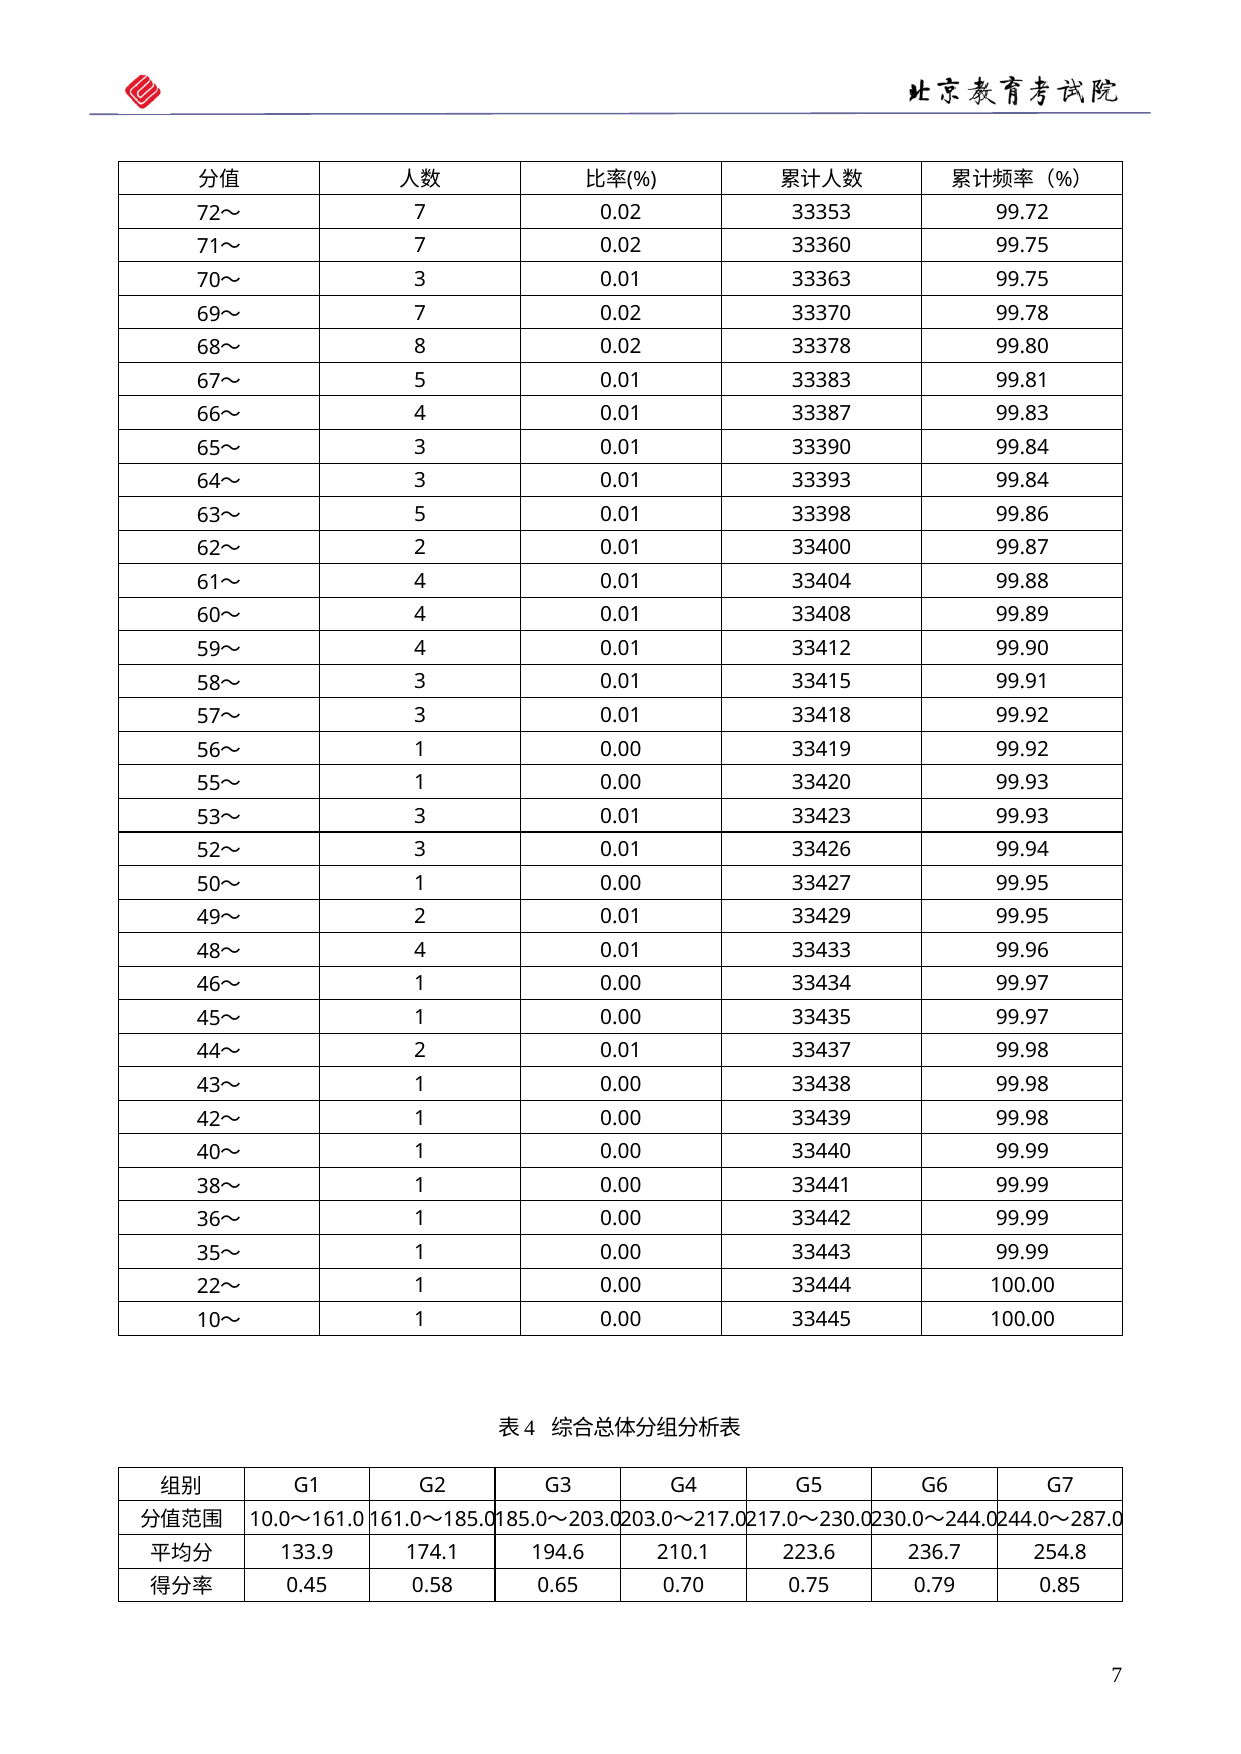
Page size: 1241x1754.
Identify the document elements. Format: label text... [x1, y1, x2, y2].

table_cell 7 [320, 229, 520, 261]
table_cell 33443 [722, 1235, 921, 1267]
table_cell 33427 [722, 866, 921, 898]
table_header 累计频率（%） [922, 162, 1122, 194]
table_cell 52～ [119, 833, 319, 865]
table_cell 100.00 [922, 1302, 1122, 1334]
table_cell 0.01 [521, 363, 721, 395]
table_cell 50～ [119, 866, 319, 898]
table_cell 72～ [119, 195, 319, 228]
table_cell 0.02 [521, 229, 721, 261]
table_cell 5 [320, 497, 520, 529]
table_cell 60～ [119, 598, 319, 630]
table_cell 55～ [119, 765, 319, 798]
table_cell 68～ [119, 329, 319, 362]
table_cell 0.01 [521, 262, 721, 295]
table_cell 99.86 [922, 497, 1122, 529]
table_cell 0.00 [521, 1302, 721, 1334]
table_cell 平均分 [119, 1535, 244, 1567]
table_cell 44～ [119, 1034, 319, 1066]
table_cell 0.02 [521, 296, 721, 328]
table_header 比率(%) [521, 162, 721, 194]
table_cell 33437 [722, 1034, 921, 1066]
table_cell 223.6 [747, 1535, 871, 1567]
table_cell 0.02 [521, 329, 721, 362]
table_cell 0.01 [521, 665, 721, 697]
table_cell 99.92 [922, 732, 1122, 764]
table_cell 99.78 [922, 296, 1122, 328]
table_cell 4 [320, 396, 520, 429]
table_cell 99.98 [922, 1034, 1122, 1066]
table_cell 22～ [119, 1269, 319, 1301]
table_cell 0.00 [521, 1201, 721, 1234]
table_cell 161.0～185.0 [370, 1501, 494, 1534]
table_cell 0.65 [496, 1569, 620, 1601]
table_cell 64～ [119, 464, 319, 496]
table_cell 33433 [722, 933, 921, 966]
table_cell 33400 [722, 531, 921, 563]
table_cell 99.94 [922, 833, 1122, 865]
picture [909, 71, 1123, 108]
table_cell 33378 [722, 329, 921, 362]
table_cell 0.01 [521, 1034, 721, 1066]
table_cell 2 [320, 531, 520, 563]
table_cell 0.01 [521, 799, 721, 831]
table_cell 1 [320, 1269, 520, 1301]
table_cell 194.6 [496, 1535, 620, 1567]
table_cell 185.0～203.0 [496, 1501, 620, 1534]
table_header 人数 [320, 162, 520, 194]
table_cell 3 [320, 799, 520, 831]
table_cell 99.75 [922, 229, 1122, 261]
table_cell 1 [320, 1134, 520, 1167]
table_cell 33408 [722, 598, 921, 630]
table_cell 3 [320, 262, 520, 295]
table_cell 1 [320, 967, 520, 999]
table_cell 1 [320, 1168, 520, 1200]
table_cell 33423 [722, 799, 921, 831]
table_cell 58～ [119, 665, 319, 697]
table_cell 99.91 [922, 665, 1122, 697]
table_cell 33442 [722, 1201, 921, 1234]
table_cell 99.93 [922, 765, 1122, 798]
table_cell 0.00 [521, 1067, 721, 1100]
table_cell 99.83 [922, 396, 1122, 429]
table_cell 2 [320, 1034, 520, 1066]
table_cell 210.1 [621, 1535, 746, 1567]
table_cell 4 [320, 598, 520, 630]
table_cell 35～ [119, 1235, 319, 1267]
table_cell 1 [320, 866, 520, 898]
table_cell 65～ [119, 430, 319, 462]
table_header 分值 [119, 162, 319, 194]
table_cell 99.99 [922, 1168, 1122, 1200]
table_cell 7 [320, 296, 520, 328]
table_header G1 [245, 1468, 369, 1500]
table_cell 49～ [119, 900, 319, 932]
table_header G5 [747, 1468, 871, 1500]
table_cell 217.0～230.0 [747, 1501, 871, 1534]
table_cell 0.01 [521, 531, 721, 563]
table_cell 0.01 [521, 564, 721, 597]
table_cell 33418 [722, 698, 921, 731]
table_cell 4 [320, 564, 520, 597]
table_cell 0.01 [521, 464, 721, 496]
table_cell 254.8 [998, 1535, 1122, 1567]
table_cell 36～ [119, 1201, 319, 1234]
table_cell 10～ [119, 1302, 319, 1334]
table_cell 99.87 [922, 531, 1122, 563]
table_cell 0.01 [521, 598, 721, 630]
table_cell 33370 [722, 296, 921, 328]
table_cell 1 [320, 1067, 520, 1100]
table_cell 99.98 [922, 1067, 1122, 1100]
table_cell 1 [320, 1000, 520, 1033]
table_cell 62～ [119, 531, 319, 563]
table_cell 56～ [119, 732, 319, 764]
table_cell 99.80 [922, 329, 1122, 362]
table_cell 0.75 [747, 1569, 871, 1601]
table_cell 33353 [722, 195, 921, 228]
table_cell 4 [320, 933, 520, 966]
table_cell 4 [320, 631, 520, 664]
table_cell 99.97 [922, 1000, 1122, 1033]
table_cell 100.00 [922, 1269, 1122, 1301]
table_cell 33363 [722, 262, 921, 295]
table_cell 33415 [722, 665, 921, 697]
table_cell 33398 [722, 497, 921, 529]
table_cell 0.58 [370, 1569, 494, 1601]
table_header G7 [998, 1468, 1122, 1500]
table_cell 71～ [119, 229, 319, 261]
table_cell 99.90 [922, 631, 1122, 664]
table_cell 99.99 [922, 1235, 1122, 1267]
table_cell 0.00 [521, 967, 721, 999]
table_cell 3 [320, 698, 520, 731]
table_header G3 [496, 1468, 620, 1500]
table_cell 99.97 [922, 967, 1122, 999]
table_cell 42～ [119, 1101, 319, 1133]
table_cell 0.85 [998, 1569, 1122, 1601]
table_cell 0.01 [521, 833, 721, 865]
table_cell 3 [320, 430, 520, 462]
table_cell 0.01 [521, 933, 721, 966]
table_cell 33440 [722, 1134, 921, 1167]
table_cell 0.70 [621, 1569, 746, 1601]
table_cell 5 [320, 363, 520, 395]
table_header 累计人数 [722, 162, 921, 194]
table_cell 得分率 [119, 1569, 244, 1601]
table_cell 99.89 [922, 598, 1122, 630]
table_cell 33390 [722, 430, 921, 462]
table_cell 1 [320, 732, 520, 764]
table_cell 0.00 [521, 1134, 721, 1167]
table_cell 33434 [722, 967, 921, 999]
table_cell 43～ [119, 1067, 319, 1100]
table_cell 0.01 [521, 396, 721, 429]
table_cell 59～ [119, 631, 319, 664]
table_cell 0.01 [521, 900, 721, 932]
table_cell 0.00 [521, 765, 721, 798]
table_cell 99.98 [922, 1101, 1122, 1133]
table_cell 3 [320, 833, 520, 865]
table_cell 48～ [119, 933, 319, 966]
table_cell 61～ [119, 564, 319, 597]
table_cell 1 [320, 765, 520, 798]
table_cell 1 [320, 1302, 520, 1334]
text 表 4 综合总体分组分析表 [118, 1409, 1122, 1442]
table_cell 1 [320, 1101, 520, 1133]
table_cell 99.81 [922, 363, 1122, 395]
table_cell 33387 [722, 396, 921, 429]
table_cell 99.84 [922, 430, 1122, 462]
table_cell 0.01 [521, 631, 721, 664]
table_cell 0.00 [521, 1168, 721, 1200]
table_cell 38～ [119, 1168, 319, 1200]
table_cell 33393 [722, 464, 921, 496]
table_cell 46～ [119, 967, 319, 999]
picture [118, 71, 170, 114]
table_cell 0.02 [521, 195, 721, 228]
table_cell 0.01 [521, 497, 721, 529]
table_cell 1 [320, 1201, 520, 1234]
table_cell 63～ [119, 497, 319, 529]
table_cell 3 [320, 665, 520, 697]
table_cell 236.7 [872, 1535, 997, 1567]
table_cell 33438 [722, 1067, 921, 1100]
table_cell 69～ [119, 296, 319, 328]
table_cell 33419 [722, 732, 921, 764]
table_cell 40～ [119, 1134, 319, 1167]
table_cell 33441 [722, 1168, 921, 1200]
table_cell 2 [320, 900, 520, 932]
table_cell 33412 [722, 631, 921, 664]
table_cell 66～ [119, 396, 319, 429]
table_cell 33360 [722, 229, 921, 261]
table_cell 99.92 [922, 698, 1122, 731]
table_cell 99.99 [922, 1134, 1122, 1167]
table_cell 33420 [722, 765, 921, 798]
table_cell 67～ [119, 363, 319, 395]
table_cell 99.72 [922, 195, 1122, 228]
table_cell 33445 [722, 1302, 921, 1334]
table_cell 1 [320, 1235, 520, 1267]
table_cell 99.95 [922, 900, 1122, 932]
table_cell 3 [320, 464, 520, 496]
table_cell 99.75 [922, 262, 1122, 295]
table_cell 0.00 [521, 1235, 721, 1267]
table_cell 133.9 [245, 1535, 369, 1567]
table_header G4 [621, 1468, 746, 1500]
table_cell 45～ [119, 1000, 319, 1033]
table_cell 0.01 [521, 698, 721, 731]
table_cell 230.0～244.0 [872, 1501, 997, 1534]
table_cell 57～ [119, 698, 319, 731]
table_cell 10.0～161.0 [245, 1501, 369, 1534]
table_cell 33383 [722, 363, 921, 395]
table_cell 8 [320, 329, 520, 362]
table_cell 0.00 [521, 866, 721, 898]
table_cell 99.93 [922, 799, 1122, 831]
table_cell 0.00 [521, 732, 721, 764]
table_header 组别 [119, 1468, 244, 1500]
table_cell 174.1 [370, 1535, 494, 1567]
table_cell 33444 [722, 1269, 921, 1301]
table_cell 33426 [722, 833, 921, 865]
table_cell 33435 [722, 1000, 921, 1033]
table_cell 33429 [722, 900, 921, 932]
table_cell 203.0～217.0 [621, 1501, 746, 1534]
table_cell 99.84 [922, 464, 1122, 496]
table_cell 0.79 [872, 1569, 997, 1601]
table_cell 99.88 [922, 564, 1122, 597]
table_cell 99.99 [922, 1201, 1122, 1234]
table_cell 70～ [119, 262, 319, 295]
table_header G6 [872, 1468, 997, 1500]
table_cell 244.0～287.0 [998, 1501, 1122, 1534]
table_cell 0.00 [521, 1101, 721, 1133]
table_header G2 [370, 1468, 494, 1500]
table_cell 7 [320, 195, 520, 228]
table_cell 33439 [722, 1101, 921, 1133]
table_cell 0.01 [521, 430, 721, 462]
table_cell 0.00 [521, 1269, 721, 1301]
table_cell 0.00 [521, 1000, 721, 1033]
table_cell 33404 [722, 564, 921, 597]
table_cell 分值范围 [119, 1501, 244, 1534]
table_cell 53～ [119, 799, 319, 831]
table_cell 99.95 [922, 866, 1122, 898]
table_cell 0.45 [245, 1569, 369, 1601]
table_cell 99.96 [922, 933, 1122, 966]
